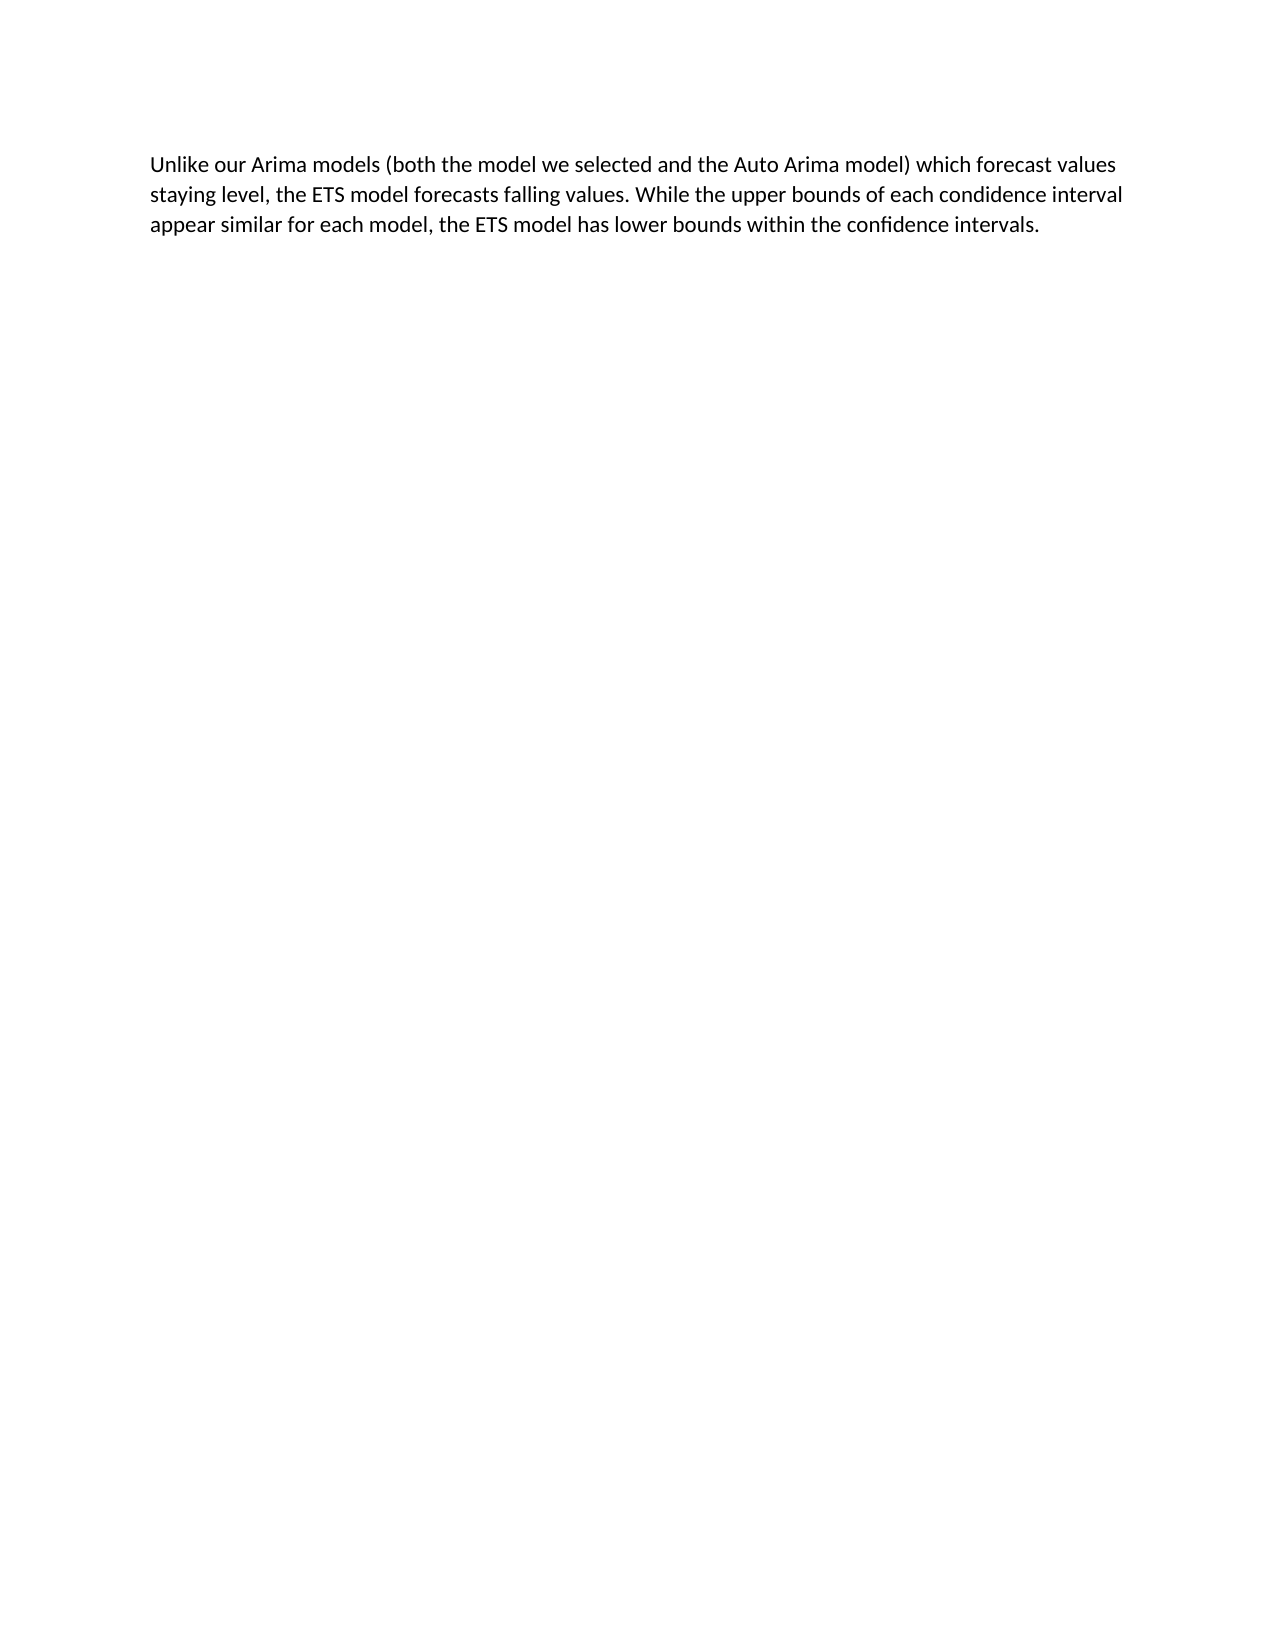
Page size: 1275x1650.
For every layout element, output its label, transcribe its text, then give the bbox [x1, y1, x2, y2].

text Unlike our Arima models (both the model we selected and the Auto Arima model) which forecast values staying level, the ETS model forecasts falling values. While the upper bounds of each condidence interval appear similar for each model, the ETS model has lower bounds within the confidence intervals. [150, 150, 1125, 238]
